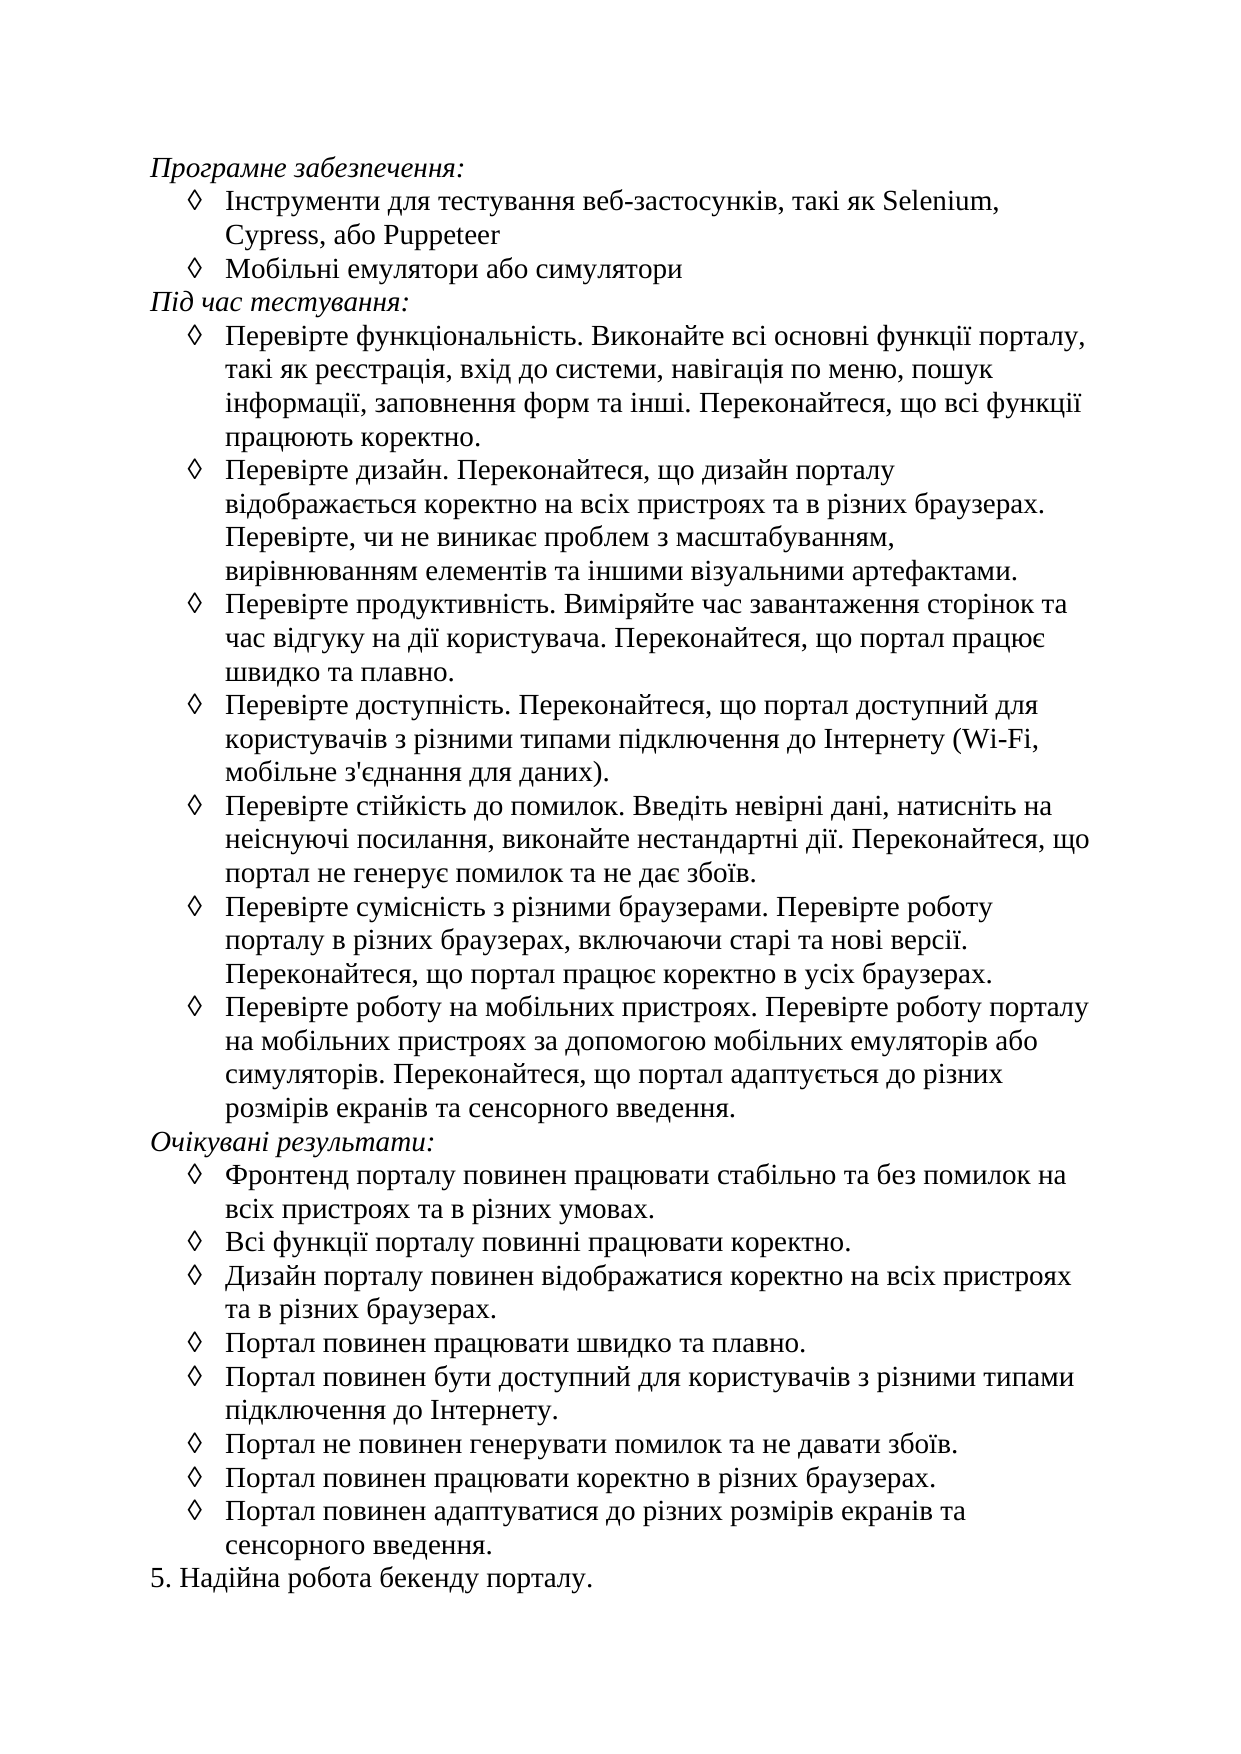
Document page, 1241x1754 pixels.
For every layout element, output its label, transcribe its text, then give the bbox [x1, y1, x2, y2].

list Мобільні емулятори або симулятори [187, 251, 1090, 284]
text 5. Надійна робота бекенду порталу. [150, 1561, 1090, 1594]
list Портал повинен адаптуватися до різних розмірів екранів та сенсорного введення. [187, 1493, 1090, 1561]
list Перевірте роботу на мобільних пристроях. Перевірте роботу порталу на мобільних пристроях за допомогою мобільних емуляторів або симуляторів. Переконайтеся, що портал адаптується до різних розмірів екранів та сенсорного введення. [187, 989, 1090, 1124]
list Портал повинен працювати коректно в різних браузерах. [187, 1460, 1090, 1493]
list Перевірте стійкість до помилок. Введіть невірні дані, натисніть на неіснуючі посилання, виконайте нестандартні дії. Переконайтеся, що портал не генерує помилок та не дає збоїв. [187, 788, 1090, 889]
list Інструменти для тестування веб-застосунків, такі як Selenium, Cypress, або Puppeteer [187, 183, 1090, 251]
text Програмне забезпечення: [150, 150, 1090, 183]
list Портал повинен бути доступний для користувачів з різними типами підключення до Інтернету. [187, 1359, 1090, 1426]
list Портал не повинен генерувати помилок та не давати збоїв. [187, 1426, 1090, 1460]
list Дизайн порталу повинен відображатися коректно на всіх пристроях та в різних браузерах. [187, 1258, 1090, 1325]
list Перевірте продуктивність. Виміряйте час завантаження сторінок та час відгуку на дії користувача. Переконайтеся, що портал працює швидко та плавно. [187, 586, 1090, 687]
list Портал повинен працювати швидко та плавно. [187, 1325, 1090, 1359]
list Перевірте дизайн. Переконайтеся, що дизайн порталу відображається коректно на всіх пристроях та в різних браузерах. Перевірте, чи не виникає проблем з масштабуванням, вирівнюванням елементів та іншими візуальними артефактами. [187, 452, 1090, 586]
text Під час тестування: [150, 284, 1090, 318]
list Перевірте сумісність з різними браузерами. Перевірте роботу порталу в різних браузерах, включаючи старі та нові версії. Переконайтеся, що портал працює коректно в усіх браузерах. [187, 889, 1090, 989]
list Перевірте доступність. Переконайтеся, що портал доступний для користувачів з різними типами підключення до Інтернету (Wi-Fi, мобільне з'єднання для даних). [187, 687, 1090, 788]
list Перевірте функціональність. Виконайте всі основні функції порталу, такі як реєстрація, вхід до системи, навігація по меню, пошук інформації, заповнення форм та інші. Переконайтеся, що всі функції працюють коректно. [187, 318, 1090, 452]
list Всі функції порталу повинні працювати коректно. [187, 1224, 1090, 1258]
text Очікувані результати: [150, 1124, 1090, 1157]
list Фронтенд порталу повинен працювати стабільно та без помилок на всіх пристроях та в різних умовах. [187, 1157, 1090, 1224]
